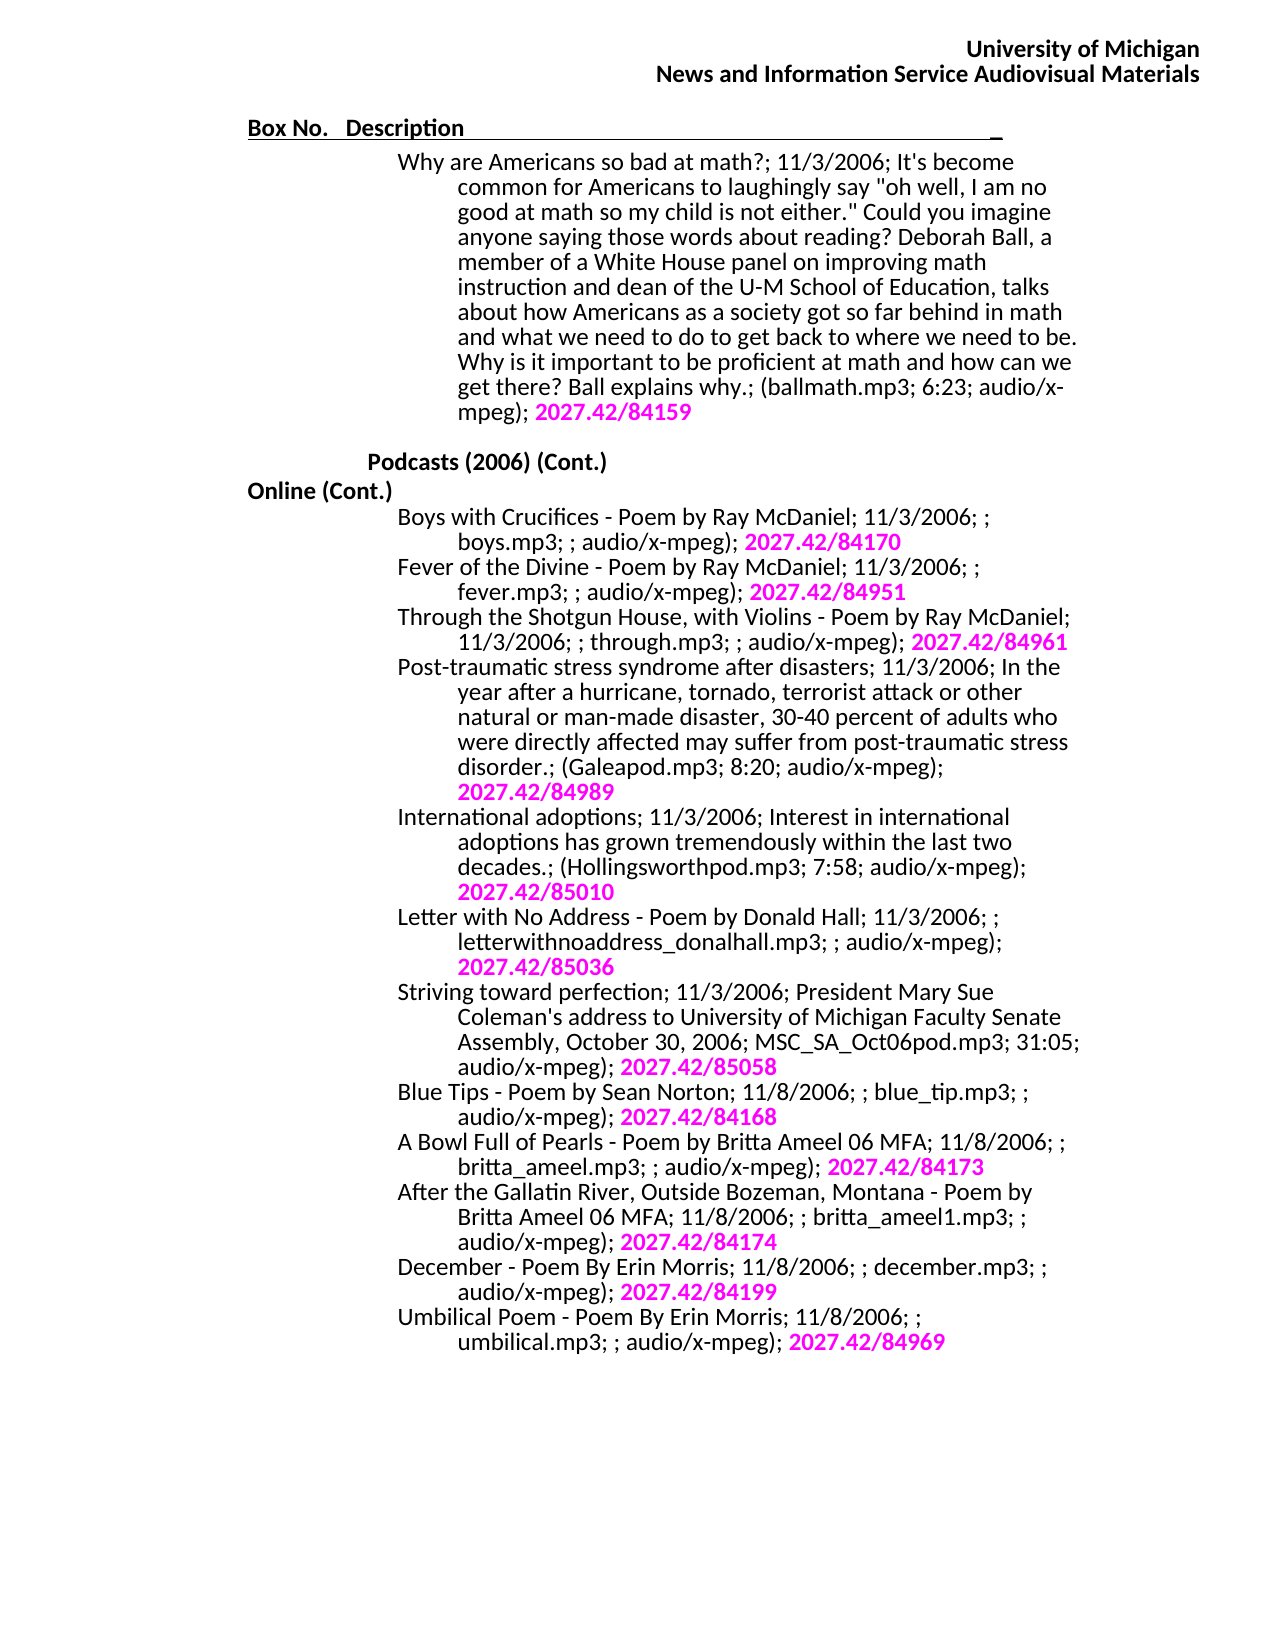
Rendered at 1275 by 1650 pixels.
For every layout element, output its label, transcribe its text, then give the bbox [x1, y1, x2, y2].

text A Bowl Full of Pearls - Poem by Britta Ameel 06 MFA; 11/8/2006; ; britta_ameel.mp3; ; audio/x-mpeg); 2027.42/84173 [397, 1131, 1087, 1181]
text Through the Shotgun House, with Violins - Poem by Ray McDaniel; 11/3/2006; ; through.mp3; ; audio/x-mpeg); 2027.42/84961 [397, 606, 1087, 656]
text Umbilical Poem - Poem By Erin Morris; 11/8/2006; ; umbilical.mp3; ; audio/x-mpeg); 2027.42/84969 [397, 1306, 1087, 1356]
text After the Gallatin River, Outside Bozeman, Montana - Poem by Britta Ameel 06 MFA; 11/8/2006; ; britta_ameel1.mp3; ; audio/x-mpeg); 2027.42/84174 [397, 1181, 1087, 1256]
text Post-traumatic stress syndrome after disasters; 11/3/2006; In the year after a hurricane, tornado, terrorist attack or other natural or man-made disaster, 30-40 percent of adults who were directly affected may suffer from post-traumatic stress disorder.; (Galeapod.mp3; 8:20; audio/x-mpeg); 2027.42/84989 [397, 656, 1087, 806]
text Boys with Crucifices - Poem by Ray McDaniel; 11/3/2006; ; boys.mp3; ; audio/x-mpeg); 2027.42/84170 [397, 506, 1087, 556]
text Letter with No Address - Poem by Donald Hall; 11/3/2006; ; letterwithnoaddress_donalhall.mp3; ; audio/x-mpeg); 2027.42/85036 [397, 906, 1087, 981]
text Striving toward perfection; 11/3/2006; President Mary Sue Coleman's address to University of Michigan Faculty Senate Assembly, October 30, 2006; MSC_SA_Oct06pod.mp3; 31:05; audio/x-mpeg); 2027.42/85058 [397, 981, 1087, 1081]
text Blue Tips - Poem by Sean Norton; 11/8/2006; ; blue_tip.mp3; ; audio/x-mpeg); 2027.42/84168 [397, 1081, 1087, 1131]
text Podcasts (2006) (Cont.) [367, 450, 1087, 475]
text Why are Americans so bad at math?; 11/3/2006; It's become common for Americans to laughingly say "oh well, I am no good at math so my child is not either." Could you imagine anyone saying those words about reading? Deborah Ball, a member of a White House panel on improving math instruction and dean of the U-M School of Education, talks about how Americans as a society got so far behind in math and what we need to do to get back to where we need to be. Why is it important to be proficient at math and how can we get there? Ball explains why.; (ballmath.mp3; 6:23; audio/x-mpeg); 2027.42/84159 [397, 150, 1087, 425]
text International adoptions; 11/3/2006; Interest in international adoptions has grown tremendously within the last two decades.; (Hollingsworthpod.mp3; 7:58; audio/x-mpeg); 2027.42/85010 [397, 806, 1087, 906]
text December - Poem By Erin Morris; 11/8/2006; ; december.mp3; ; audio/x-mpeg); 2027.42/84199 [397, 1256, 1087, 1306]
text Online (Cont.) [187, 475, 1087, 506]
text Fever of the Divine - Poem by Ray McDaniel; 11/3/2006; ; fever.mp3; ; audio/x-mpeg); 2027.42/84951 [397, 556, 1087, 606]
